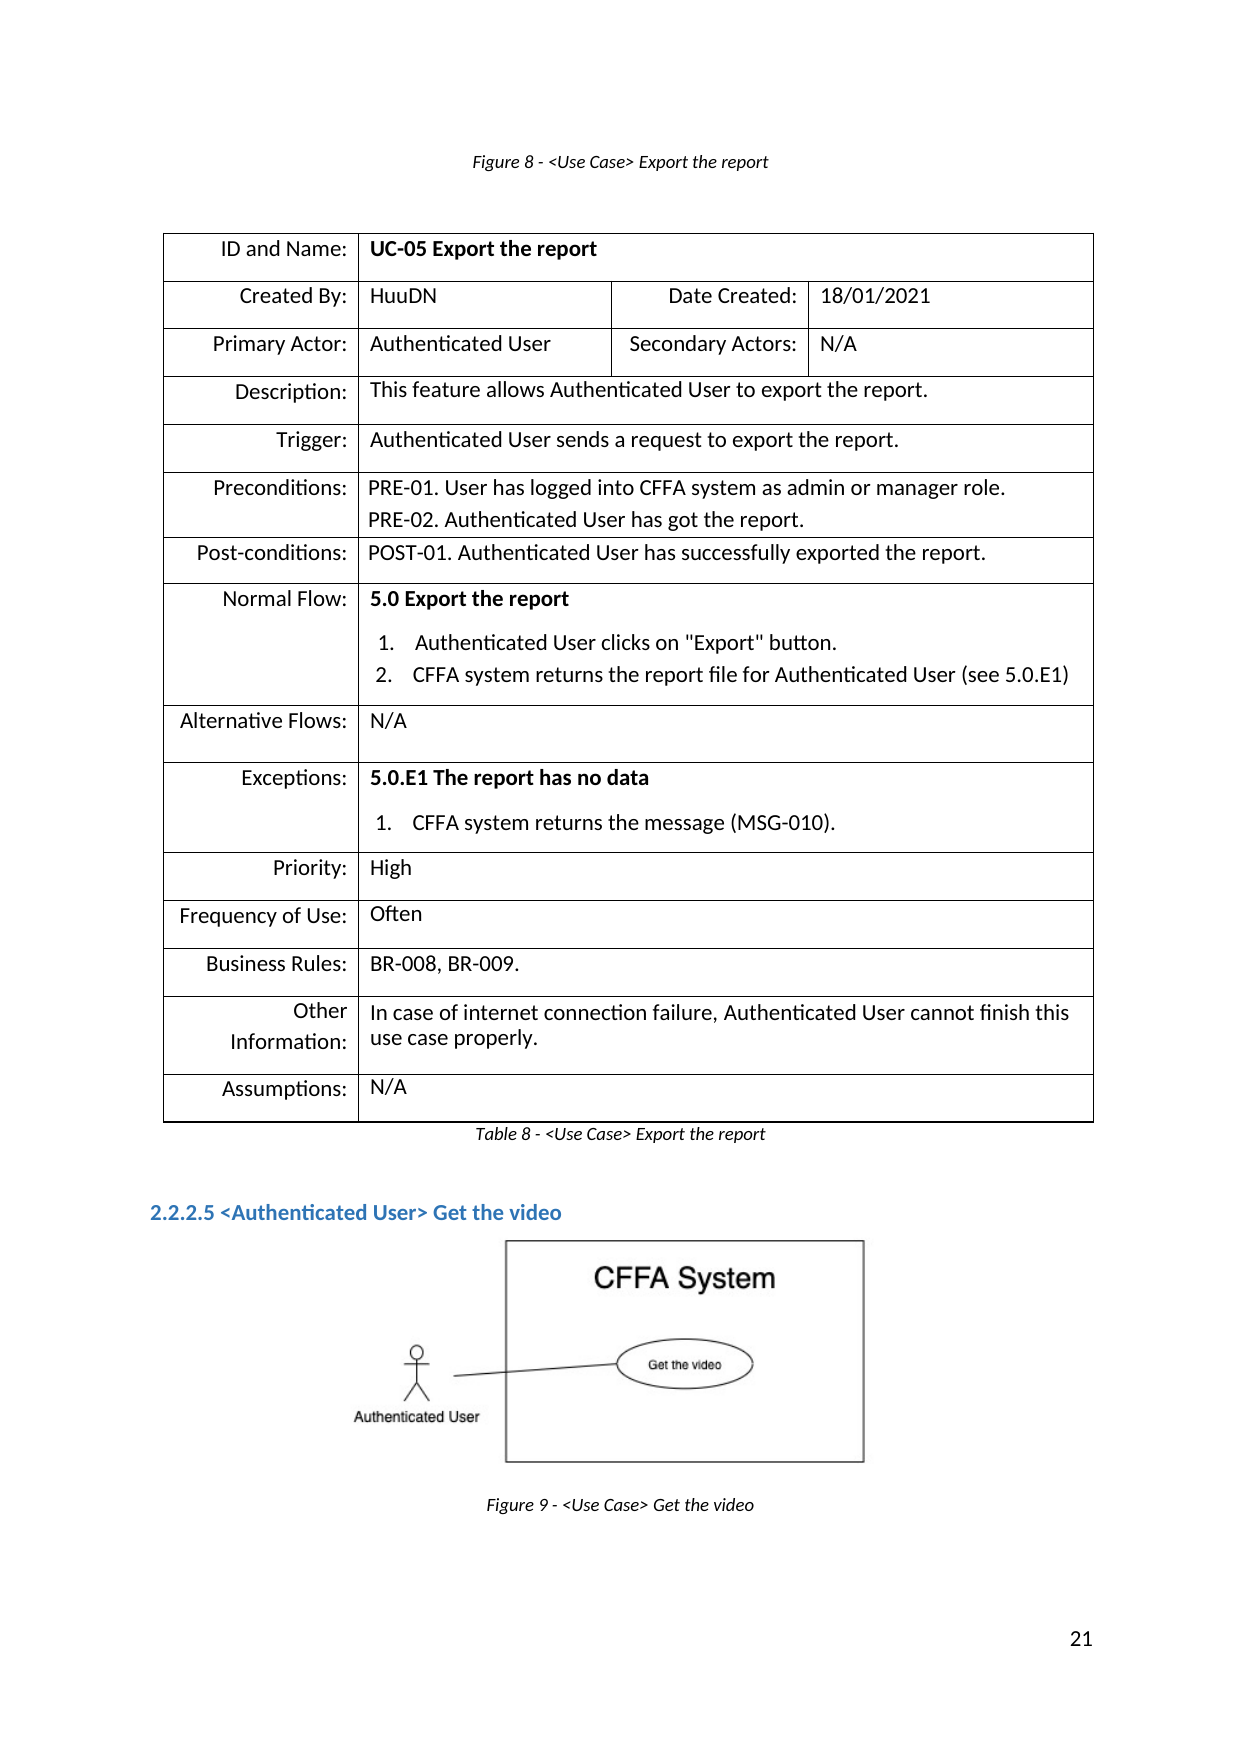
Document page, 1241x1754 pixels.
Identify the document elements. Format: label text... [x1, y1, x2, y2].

table_cell 18/01/2021 [809, 282, 1093, 328]
table_cell Post-conditions: [164, 538, 358, 583]
table_cell This feature allows Authenticated User to export the report. [359, 377, 1093, 424]
table_cell N/A [359, 1075, 1093, 1121]
table_cell 5.0 Export the report Authenticated User clicks on "Export" button. CFFA system returns the report file for Authenticated User (see 5.0.E1) [359, 584, 1093, 705]
table_cell Authenticated User sends a request to export the report. [359, 425, 1093, 472]
picture [341, 1228, 902, 1475]
table_cell Assumptions: [164, 1075, 358, 1121]
text Table 8 - <Use Case> Export the report [150, 1122, 1093, 1145]
table_header ID and Name: [164, 234, 358, 281]
table_cell N/A [809, 329, 1093, 376]
table_cell Description: [164, 377, 358, 424]
table_cell Priority: [164, 853, 358, 900]
subtitle 2.2.2.5 <Authenticated User> Get the video [150, 1198, 1093, 1226]
table_cell In case of internet connection failure, Authenticated User cannot finish this use case properly. [359, 997, 1093, 1073]
table_cell Frequency of Use: [164, 901, 358, 948]
table_cell N/A [359, 706, 1093, 762]
table_cell BR-008, BR-009. [359, 949, 1093, 996]
table_cell HuuDN [359, 282, 611, 328]
table_cell PRE-01. User has logged into CFFA system as admin or manager role. PRE-02. Authenticated User has got the report. [359, 473, 1093, 537]
table_cell Other Information: [164, 997, 358, 1073]
table_cell Primary Actor: [164, 329, 358, 376]
table_cell High [359, 853, 1093, 900]
table_cell POST-01. Authenticated User has successfully exported the report. [359, 538, 1093, 583]
table_cell Date Created: [612, 282, 808, 328]
text Figure 8 - <Use Case> Export the report [150, 150, 1093, 173]
table_cell Secondary Actors: [612, 329, 808, 376]
table_cell Authenticated User [359, 329, 611, 376]
table_cell Alternative Flows: [164, 706, 358, 762]
table_cell Business Rules: [164, 949, 358, 996]
table_cell 5.0.E1 The report has no data CFFA system returns the message (MSG-010). [359, 763, 1093, 852]
table_cell Normal Flow: [164, 584, 358, 705]
table_cell Exceptions: [164, 763, 358, 852]
table_cell Preconditions: [164, 473, 358, 537]
table_cell Trigger: [164, 425, 358, 472]
text Figure 9 - <Use Case> Get the video [150, 1494, 1093, 1517]
table_cell Often [359, 901, 1093, 948]
table_header UC-05 Export the report [359, 234, 1093, 281]
table_cell Created By: [164, 282, 358, 328]
